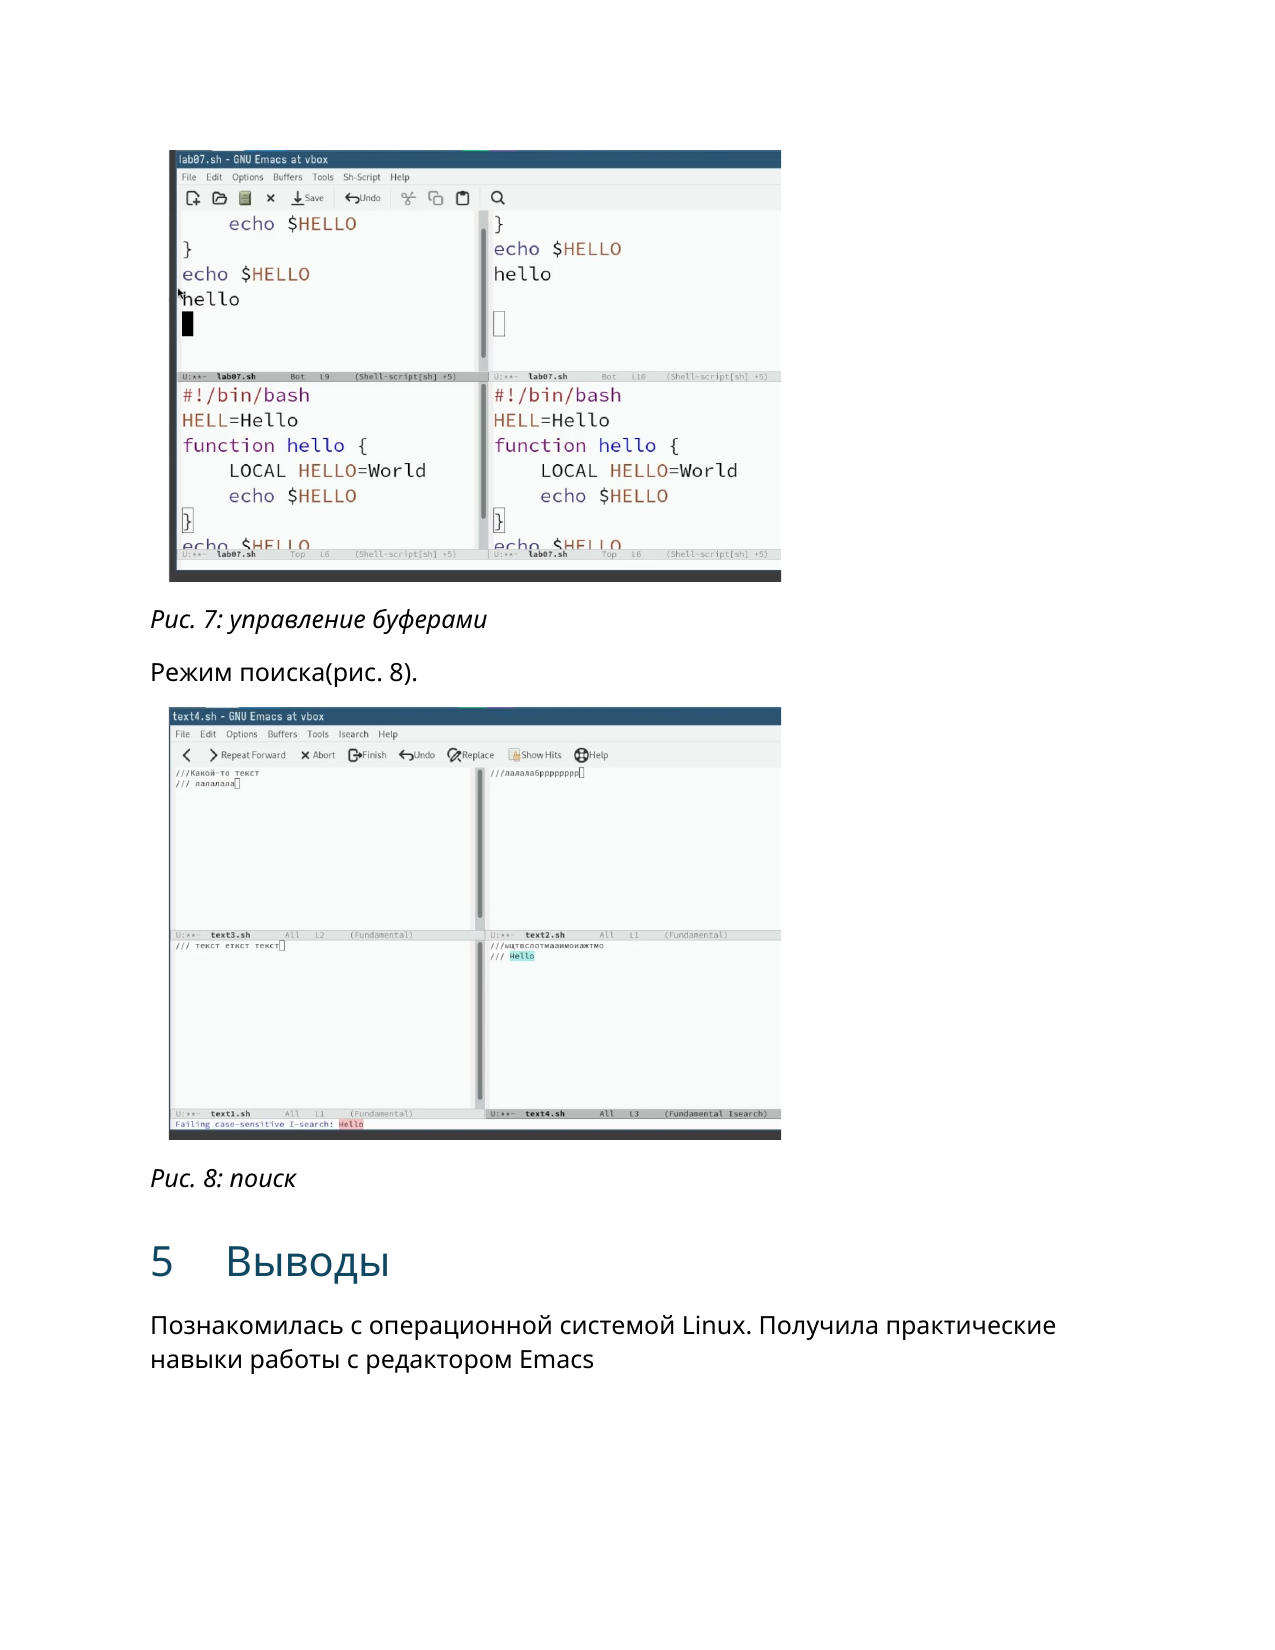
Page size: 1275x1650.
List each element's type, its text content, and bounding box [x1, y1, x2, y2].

text Рис. 7: управление буферами [150, 602, 1125, 636]
subtitle 5 Выводы [150, 1232, 1125, 1289]
text Рис. 8: поиск [150, 1161, 1125, 1195]
text Режим поиска(рис. 8). [150, 655, 1125, 689]
text Познакомилась с операционной системой Linux. Получила практические навыки работы с редактором Emacs [150, 1308, 1125, 1376]
